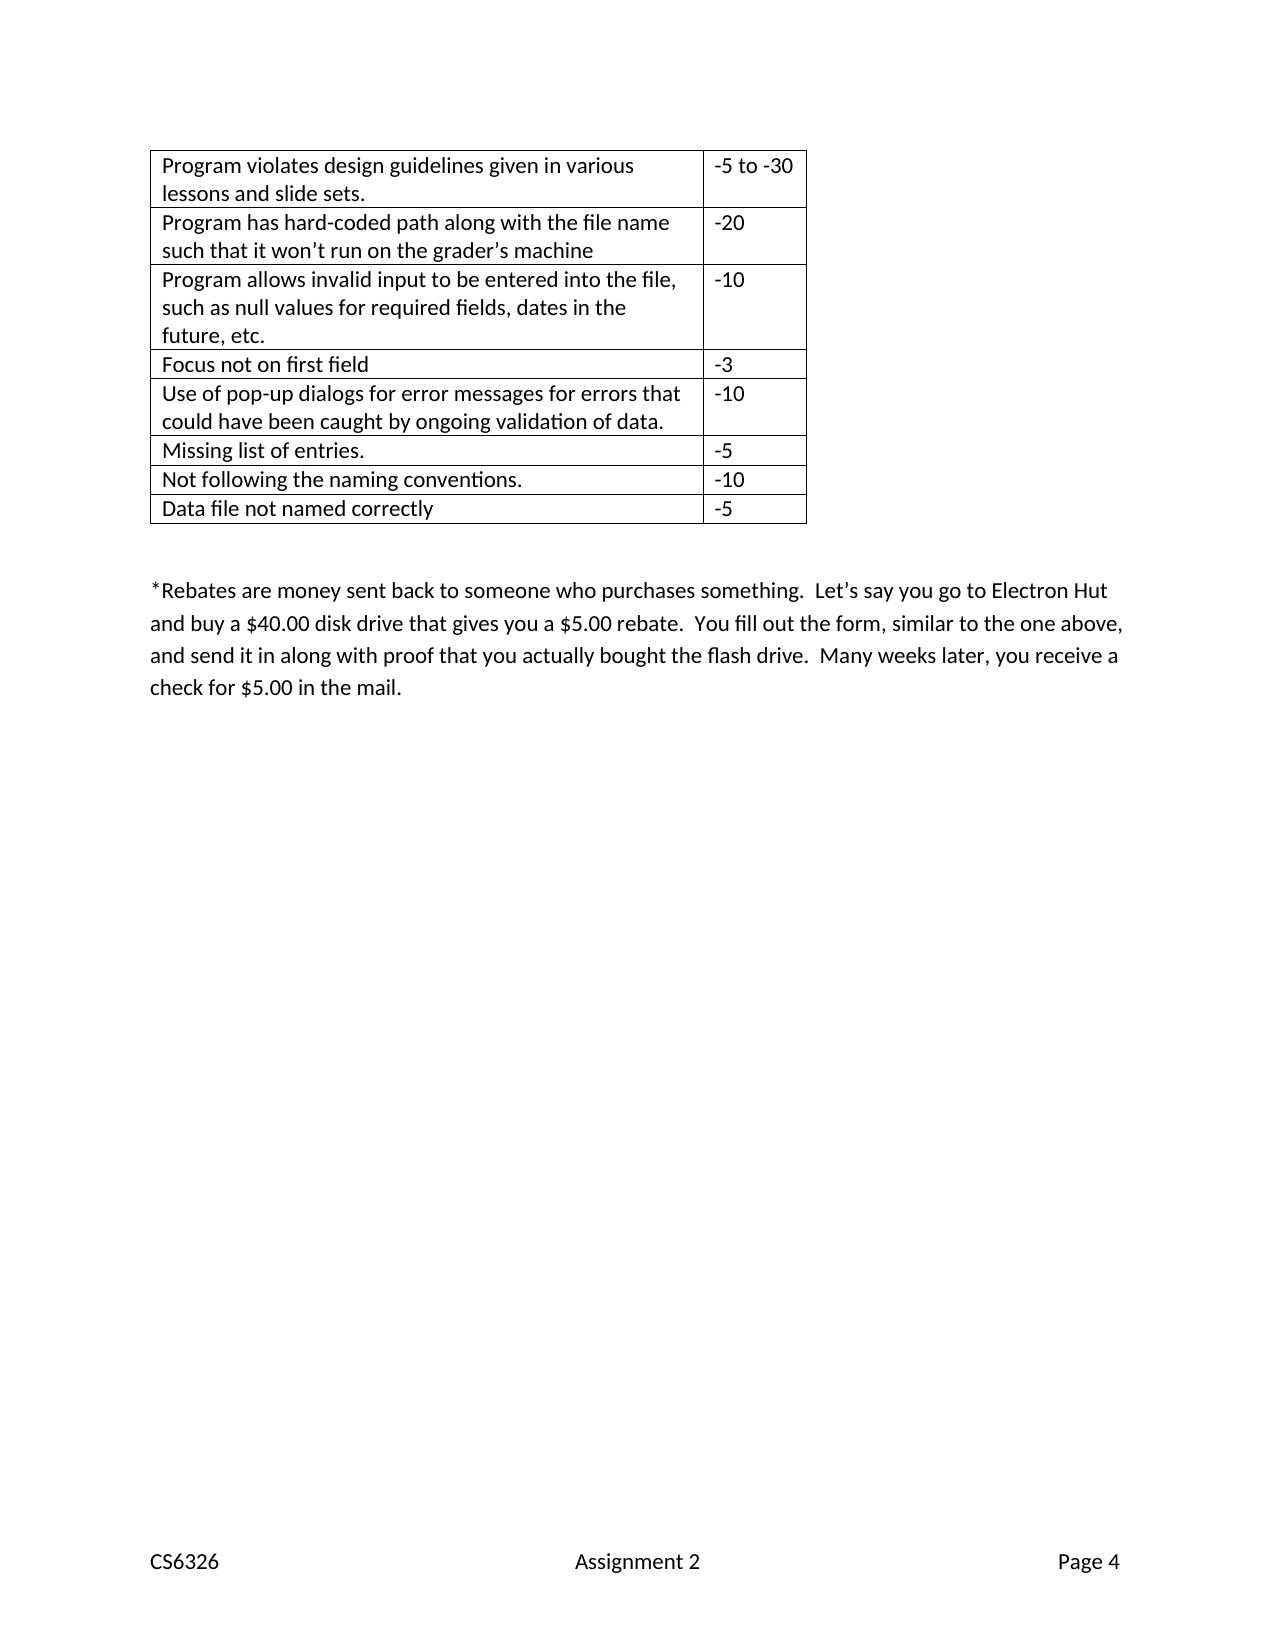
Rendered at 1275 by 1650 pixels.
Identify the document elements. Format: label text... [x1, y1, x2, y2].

table_cell Program allows invalid input to be entered into the file, such as null values for required fields, dates in the future, etc. [151, 265, 703, 349]
table_cell -5 to -30 [704, 151, 806, 207]
text *Rebates are money sent back to someone who purchases something. Let’s say you go to Electron Hut and buy a $40.00 disk drive that gives you a $5.00 rebate. You fill out the form, similar to the one above, and send it in along with proof that you actually bought the flash drive. Many weeks later, you receive a check for $5.00 in the mail. [150, 577, 1125, 701]
table_cell -10 [704, 265, 806, 349]
table_cell Program has hard-coded path along with the file name such that it won’t run on the grader’s machine [151, 208, 703, 264]
table_cell Focus not on first field [151, 350, 703, 378]
table_cell Use of pop-up dialogs for error messages for errors that could have been caught by ongoing validation of data. [151, 379, 703, 435]
table_cell -5 [704, 495, 806, 523]
table_cell -20 [704, 208, 806, 264]
table_cell -10 [704, 379, 806, 435]
table_cell -3 [704, 350, 806, 378]
table_cell Program violates design guidelines given in various lessons and slide sets. [151, 151, 703, 207]
table_cell -5 [704, 436, 806, 464]
table_cell Missing list of entries. [151, 436, 703, 464]
table_cell Not following the naming conventions. [151, 466, 703, 493]
table_cell Data file not named correctly [151, 495, 703, 523]
table_cell -10 [704, 466, 806, 493]
